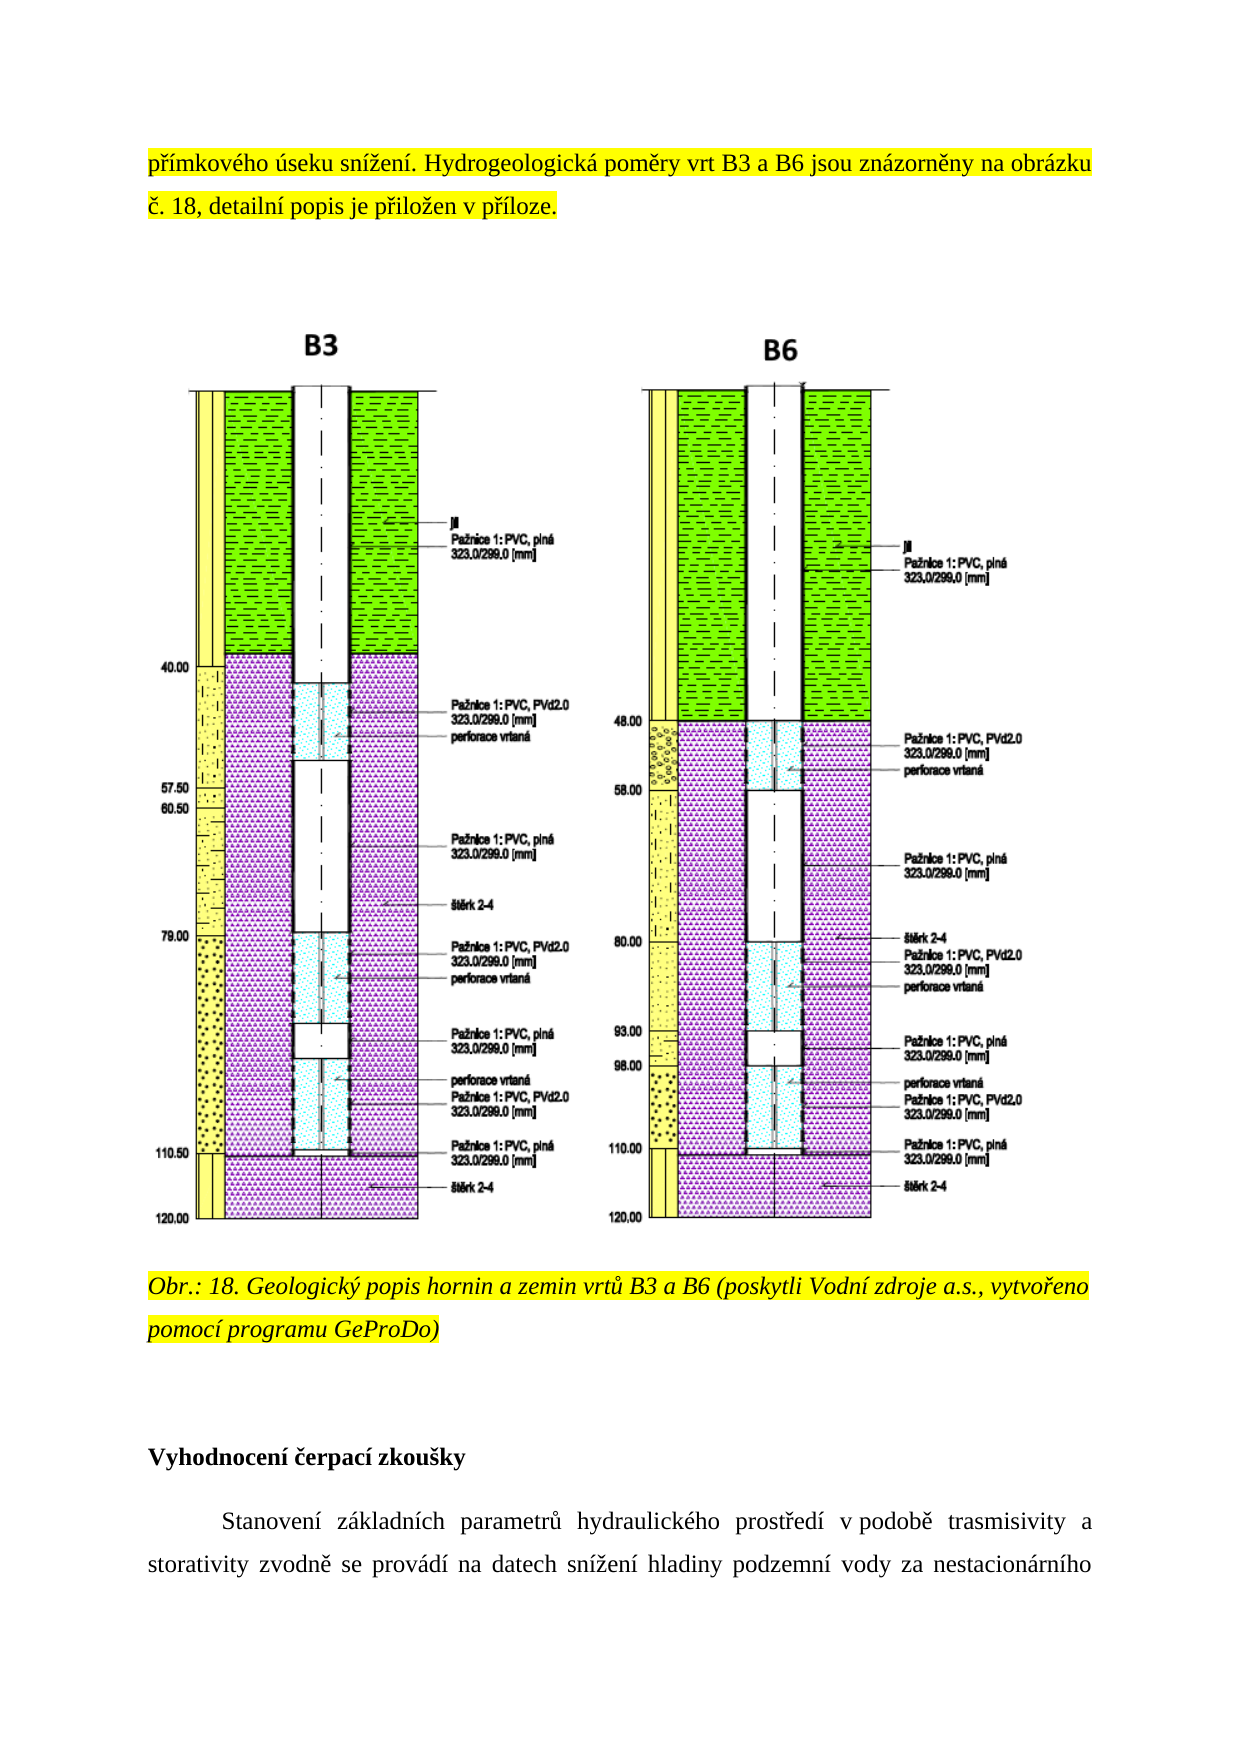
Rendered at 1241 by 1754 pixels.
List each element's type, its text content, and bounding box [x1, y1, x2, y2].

picture [147, 318, 1028, 1237]
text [148, 1506, 1093, 1578]
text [148, 148, 1093, 219]
text Vyhodnocení čerpací zkoušky [148, 1442, 1093, 1471]
